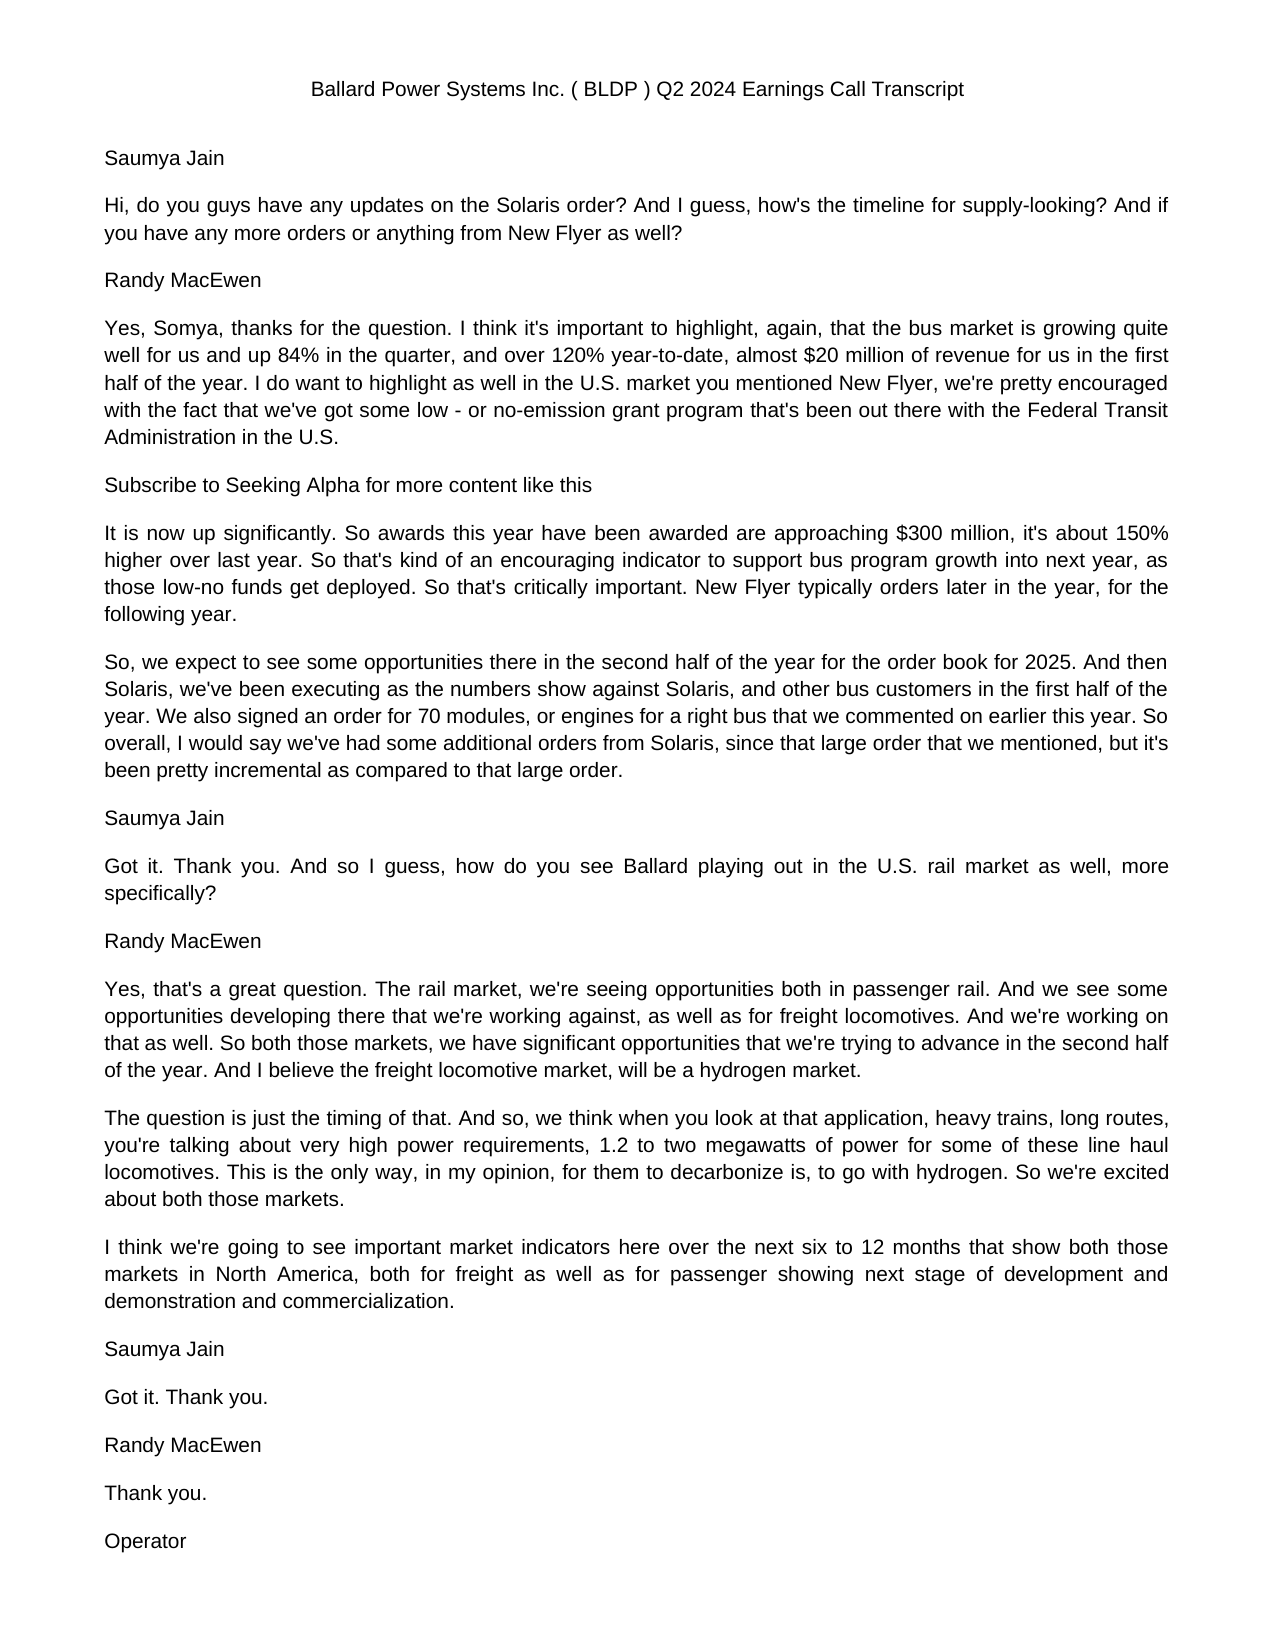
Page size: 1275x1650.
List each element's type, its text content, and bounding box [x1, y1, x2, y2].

text Subscribe to Seeking Alpha for more content like this [104, 469, 1171, 496]
text Got it. Thank you. [104, 1382, 1171, 1409]
text Operator [104, 1526, 1171, 1553]
text Saumya Jain [104, 803, 1171, 830]
text Got it. Thank you. And so I guess, how do you see Ballard playing out in the U.S. rail market as well, more specifically? [104, 851, 1171, 905]
text So, we expect to see some opportunities there in the second half of the year for the order book for 2025. And then Solaris, we've been executing as the numbers show against Solaris, and other bus customers in the first half of the year. We also signed an order for 70 modules, or engines for a right bus that we commented on earlier this year. So overall, I would say we've had some additional orders from Solaris, since that large order that we mentioned, but it's been pretty incremental as compared to that large order. [104, 646, 1171, 782]
text Yes, Somya, thanks for the question. I think it's important to highlight, again, that the bus market is growing quite well for us and up 84% in the quarter, and over 120% year-to-date, almost $20 million of revenue for us in the first half of the year. I do want to highlight as well in the U.S. market you mentioned New Flyer, we're pretty encouraged with the fact that we've got some low - or no-emission grant program that's been out there with the Federal Transit Administration in the U.S. [104, 313, 1171, 448]
text I think we're going to see important market indicators here over the next six to 12 months that show both those markets in North America, both for freight as well as for passenger showing next stage of development and demonstration and commercialization. [104, 1232, 1171, 1313]
text Hi, do you guys have any updates on the Solaris order? And I guess, how's the timeline for supply-looking? And if you have any more orders or anything from New Flyer as well? [104, 190, 1171, 244]
text Thank you. [104, 1478, 1171, 1505]
text Saumya Jain [104, 1334, 1171, 1361]
text Yes, that's a great question. The rail market, we're seeing opportunities both in passenger rail. And we see some opportunities developing there that we're working against, as well as for freight locomotives. And we're working on that as well. So both those markets, we have significant opportunities that we're trying to advance in the second half of the year. And I believe the freight locomotive market, will be a hydrogen market. [104, 973, 1171, 1082]
text Randy MacEwen [104, 265, 1171, 292]
text Saumya Jain [104, 142, 1171, 169]
text The question is just the timing of that. And so, we think when you look at that application, heavy trains, long routes, you're talking about very high power requirements, 1.2 to two megawatts of power for some of these line haul locomotives. This is the only way, in my opinion, for them to decarbonize is, to go with hydrogen. So we're excited about both those markets. [104, 1103, 1171, 1211]
text It is now up significantly. So awards this year have been awarded are approaching $300 million, it's about 150% higher over last year. So that's kind of an encouraging indicator to support bus program growth into next year, as those low-no funds get deployed. So that's critically important. New Flyer typically orders later in the year, for the following year. [104, 517, 1171, 626]
text Randy MacEwen [104, 926, 1171, 953]
text Randy MacEwen [104, 1430, 1171, 1457]
